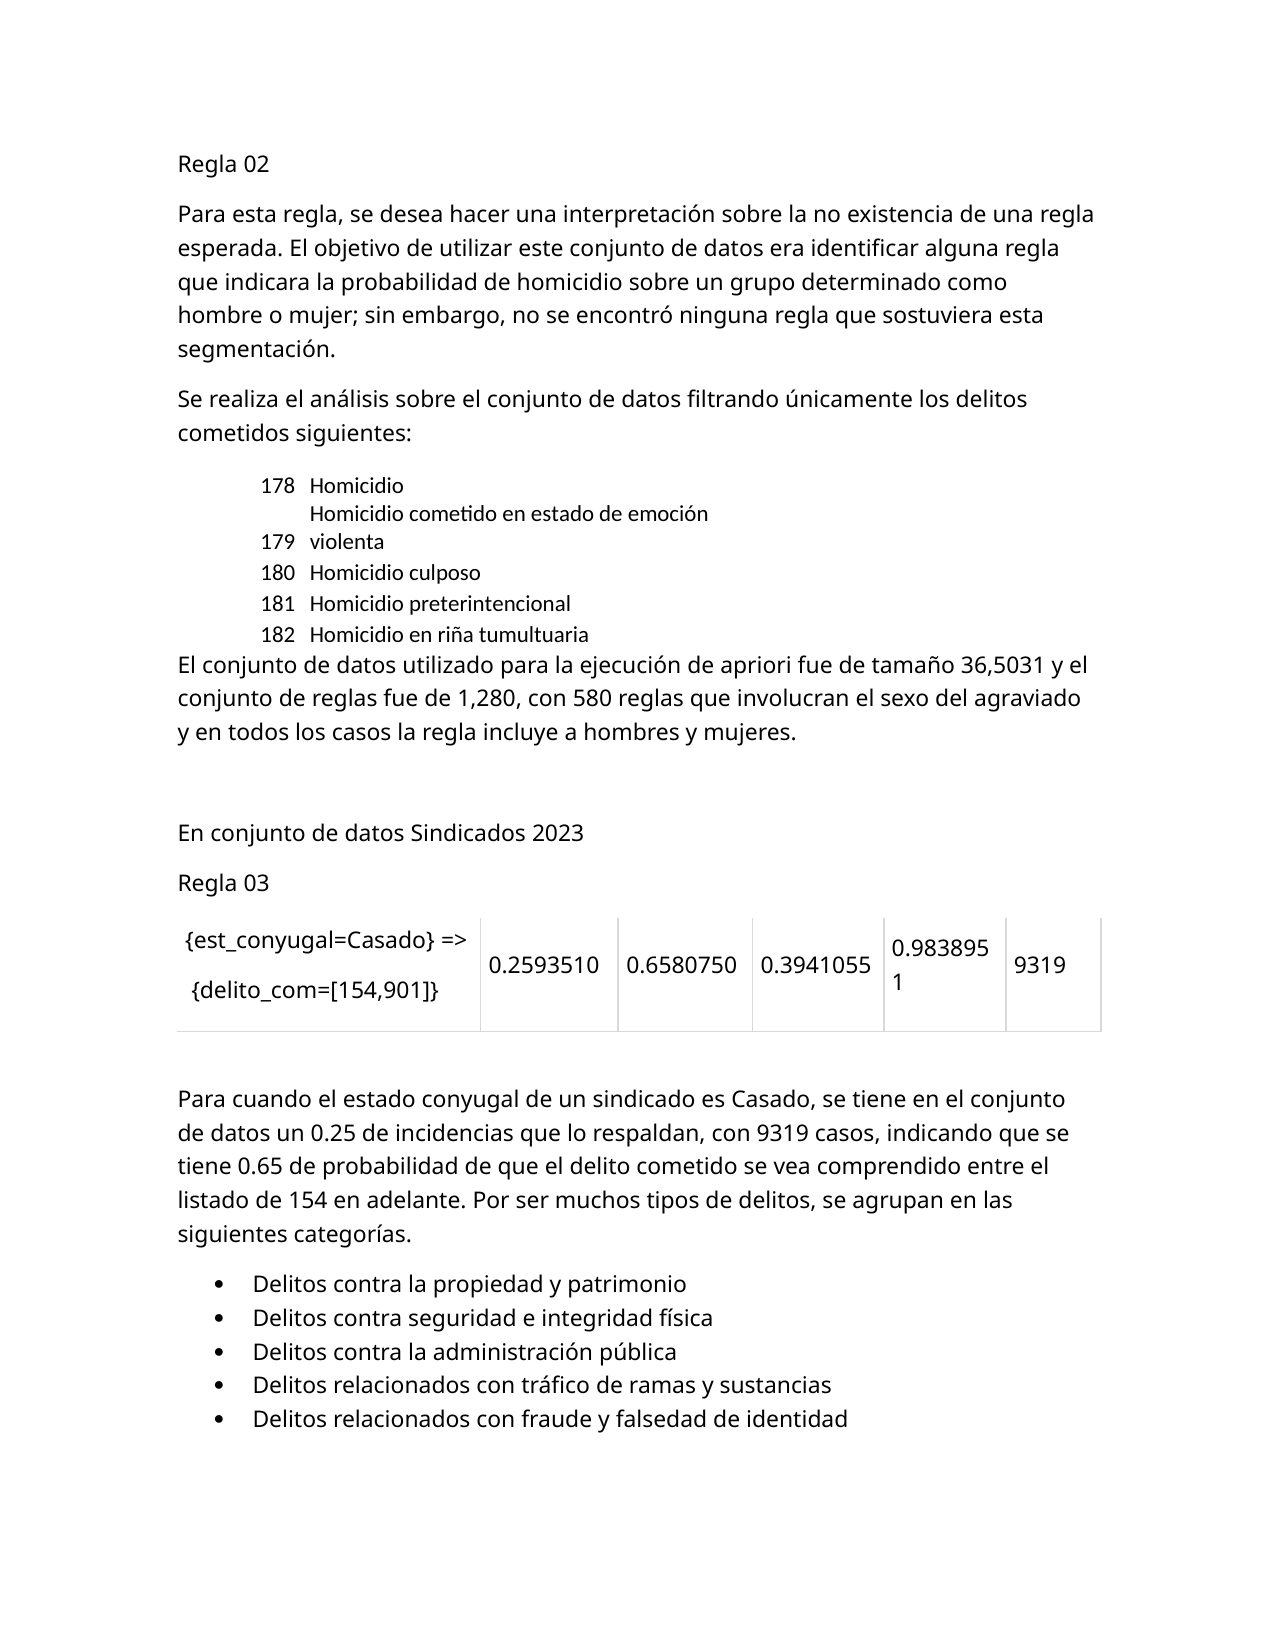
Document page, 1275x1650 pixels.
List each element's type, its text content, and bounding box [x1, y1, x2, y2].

text Regla 02 [177, 148, 1098, 179]
list Delitos relacionados con fraude y falsedad de identidad [215, 1403, 1098, 1434]
text Para cuando el estado conyugal de un sindicado es Casado, se tiene en el conjunto de datos un 0.25 de incidencias que lo respaldan, con 9319 casos, indicando que se tiene 0.65 de probabilidad de que el delito cometido se vea comprendido entre el listado de 154 en adelante. Por ser muchos tipos de delitos, se agrupan en las siguientes categorías. [177, 1083, 1098, 1249]
table_cell Homicidio preterintencional [302, 586, 785, 617]
table_cell Homicidio en riña tumultuaria [302, 618, 785, 649]
list Delitos relacionados con tráfico de ramas y sustancias [215, 1369, 1098, 1401]
table_header {est_conyugal=Casado} => {delito_com=[154,901]} [177, 918, 480, 1031]
text Se realiza el análisis sobre el conjunto de datos filtrando únicamente los delitos cometidos siguientes: [177, 383, 1098, 448]
table_cell 182 [177, 618, 302, 649]
table_cell Homicidio culposo [302, 555, 785, 586]
text Para esta regla, se desea hacer una interpretación sobre la no existencia de una regla esperada. El objetivo de utilizar este conjunto de datos era identificar alguna regla que indicara la probabilidad de homicidio sobre un grupo determinado como hombre o mujer; sin embargo, no se encontró ninguna regla que sostuviera esta segmentación. [177, 198, 1098, 364]
text Regla 03 [177, 867, 1098, 899]
table_header 178 [177, 468, 302, 499]
table_cell 179 [177, 499, 302, 555]
list Delitos contra la administración pública [215, 1336, 1098, 1367]
table_header Homicidio [302, 468, 785, 499]
table_cell Homicidio cometido en estado de emoción violenta [302, 499, 785, 555]
text El conjunto de datos utilizado para la ejecución de apriori fue de tamaño 36,5031 y el conjunto de reglas fue de 1,280, con 580 reglas que involucran el sexo del agraviado y en todos los casos la regla incluye a hombres y mujeres. [177, 649, 1098, 747]
list Delitos contra seguridad e integridad física [215, 1302, 1098, 1333]
table_header 0.6580750 [619, 918, 752, 1031]
table_header 0.9838951 [885, 918, 1005, 1031]
table_header 9319 [1007, 918, 1100, 1031]
table_header 0.2593510 [481, 918, 617, 1031]
text En conjunto de datos Sindicados 2023 [177, 817, 1098, 848]
table_cell 181 [177, 586, 302, 617]
list Delitos contra la propiedad y patrimonio [215, 1268, 1098, 1299]
table_cell 180 [177, 555, 302, 586]
table_header 0.3941055 [753, 918, 883, 1031]
